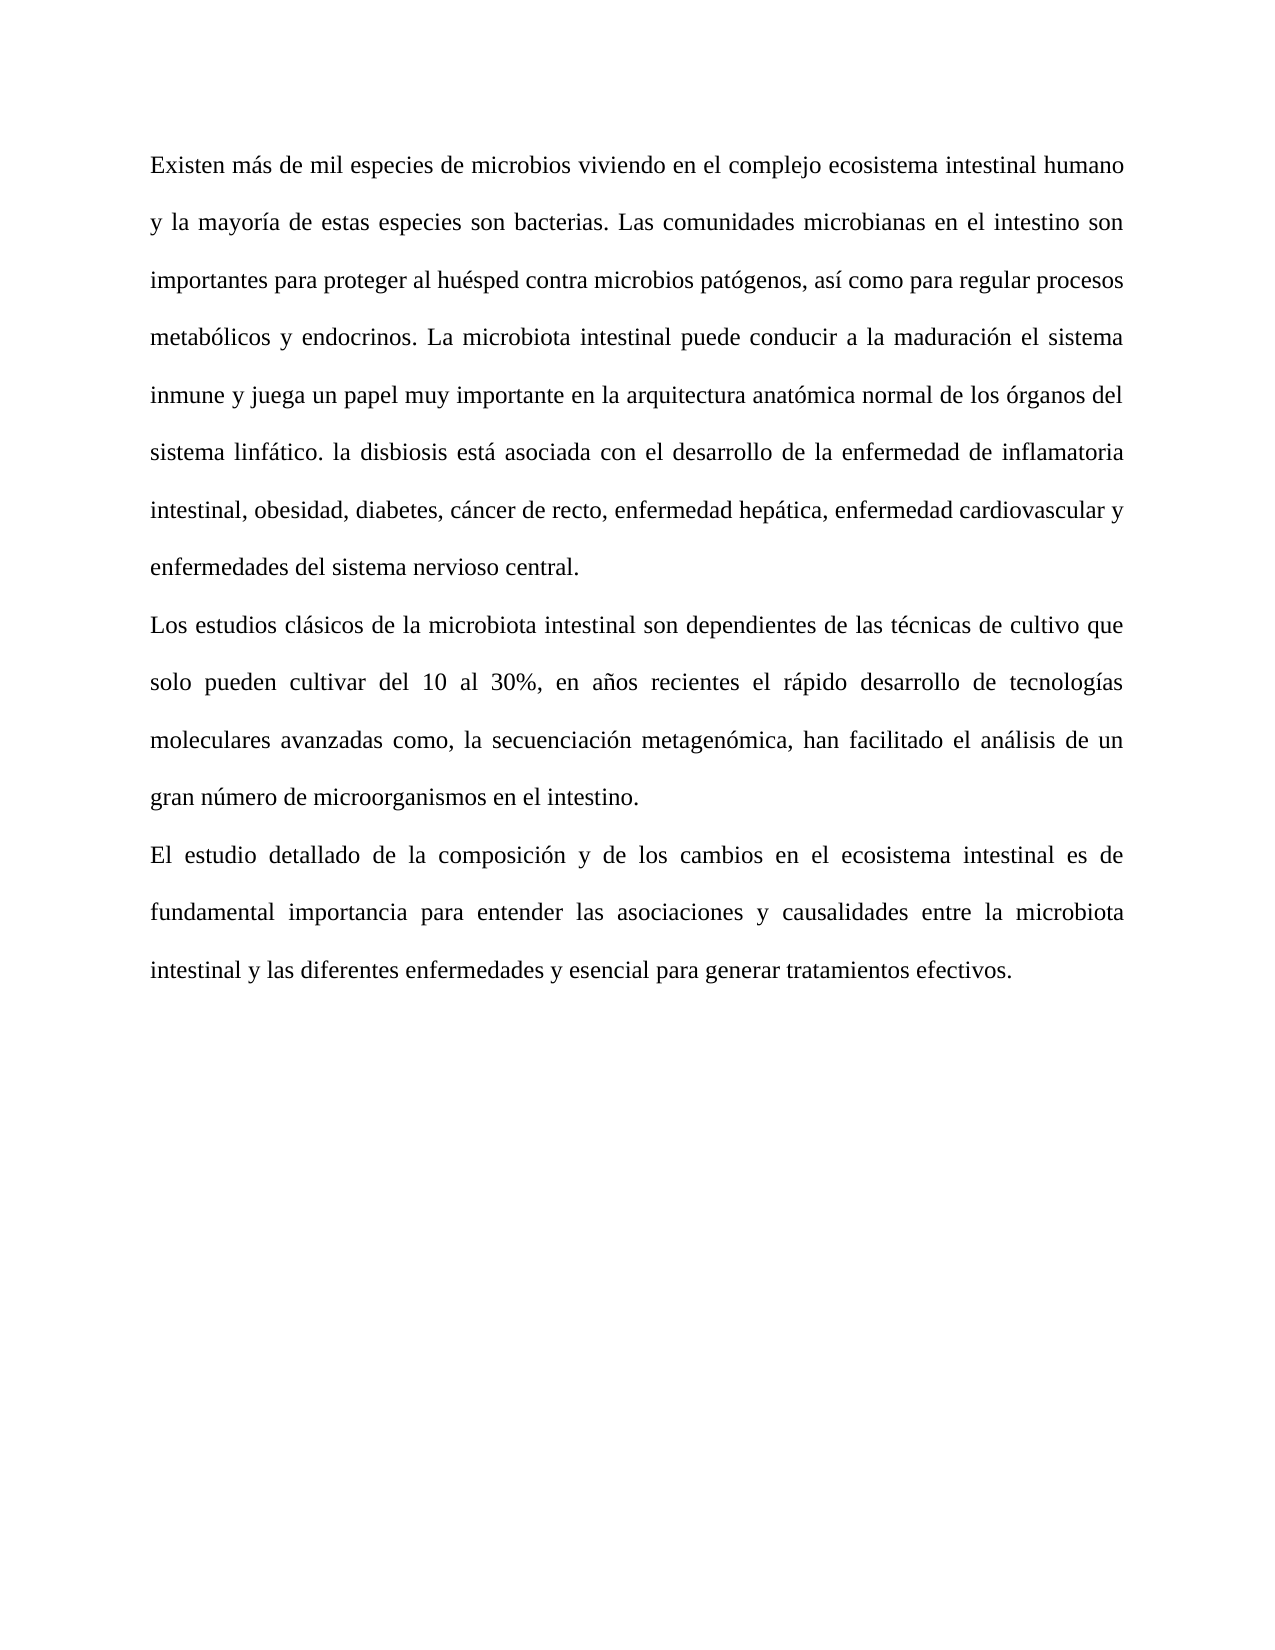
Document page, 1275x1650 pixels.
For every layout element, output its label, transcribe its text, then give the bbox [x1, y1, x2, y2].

text El estudio detallado de la composición y de los cambios en el ecosistema intestinal es de fundamental importancia para entender las asociaciones y causalidades entre la microbiota intestinal y las diferentes enfermedades y esencial para generar tratamientos efectivos. [150, 840, 1125, 984]
text Existen más de mil especies de microbios viviendo en el complejo ecosistema intestinal humano y la mayoría de estas especies son bacterias. Las comunidades microbianas en el intestino son importantes para proteger al huésped contra microbios patógenos, así como para regular procesos metabólicos y endocrinos. La microbiota intestinal puede conducir a la maduración el sistema inmune y juega un papel muy importante en la arquitectura anatómica normal de los órganos del sistema linfático. la disbiosis está asociada con el desarrollo de la enfermedad de inflamatoria intestinal, obesidad, diabetes, cáncer de recto, enfermedad hepática, enfermedad cardiovascular y enfermedades del sistema nervioso central. [150, 150, 1125, 581]
text Los estudios clásicos de la microbiota intestinal son dependientes de las técnicas de cultivo que solo pueden cultivar del 10 al 30%, en años recientes el rápido desarrollo de tecnologías moleculares avanzadas como, la secuenciación metagenómica, han facilitado el análisis de un gran número de microorganismos en el intestino. [150, 610, 1125, 811]
